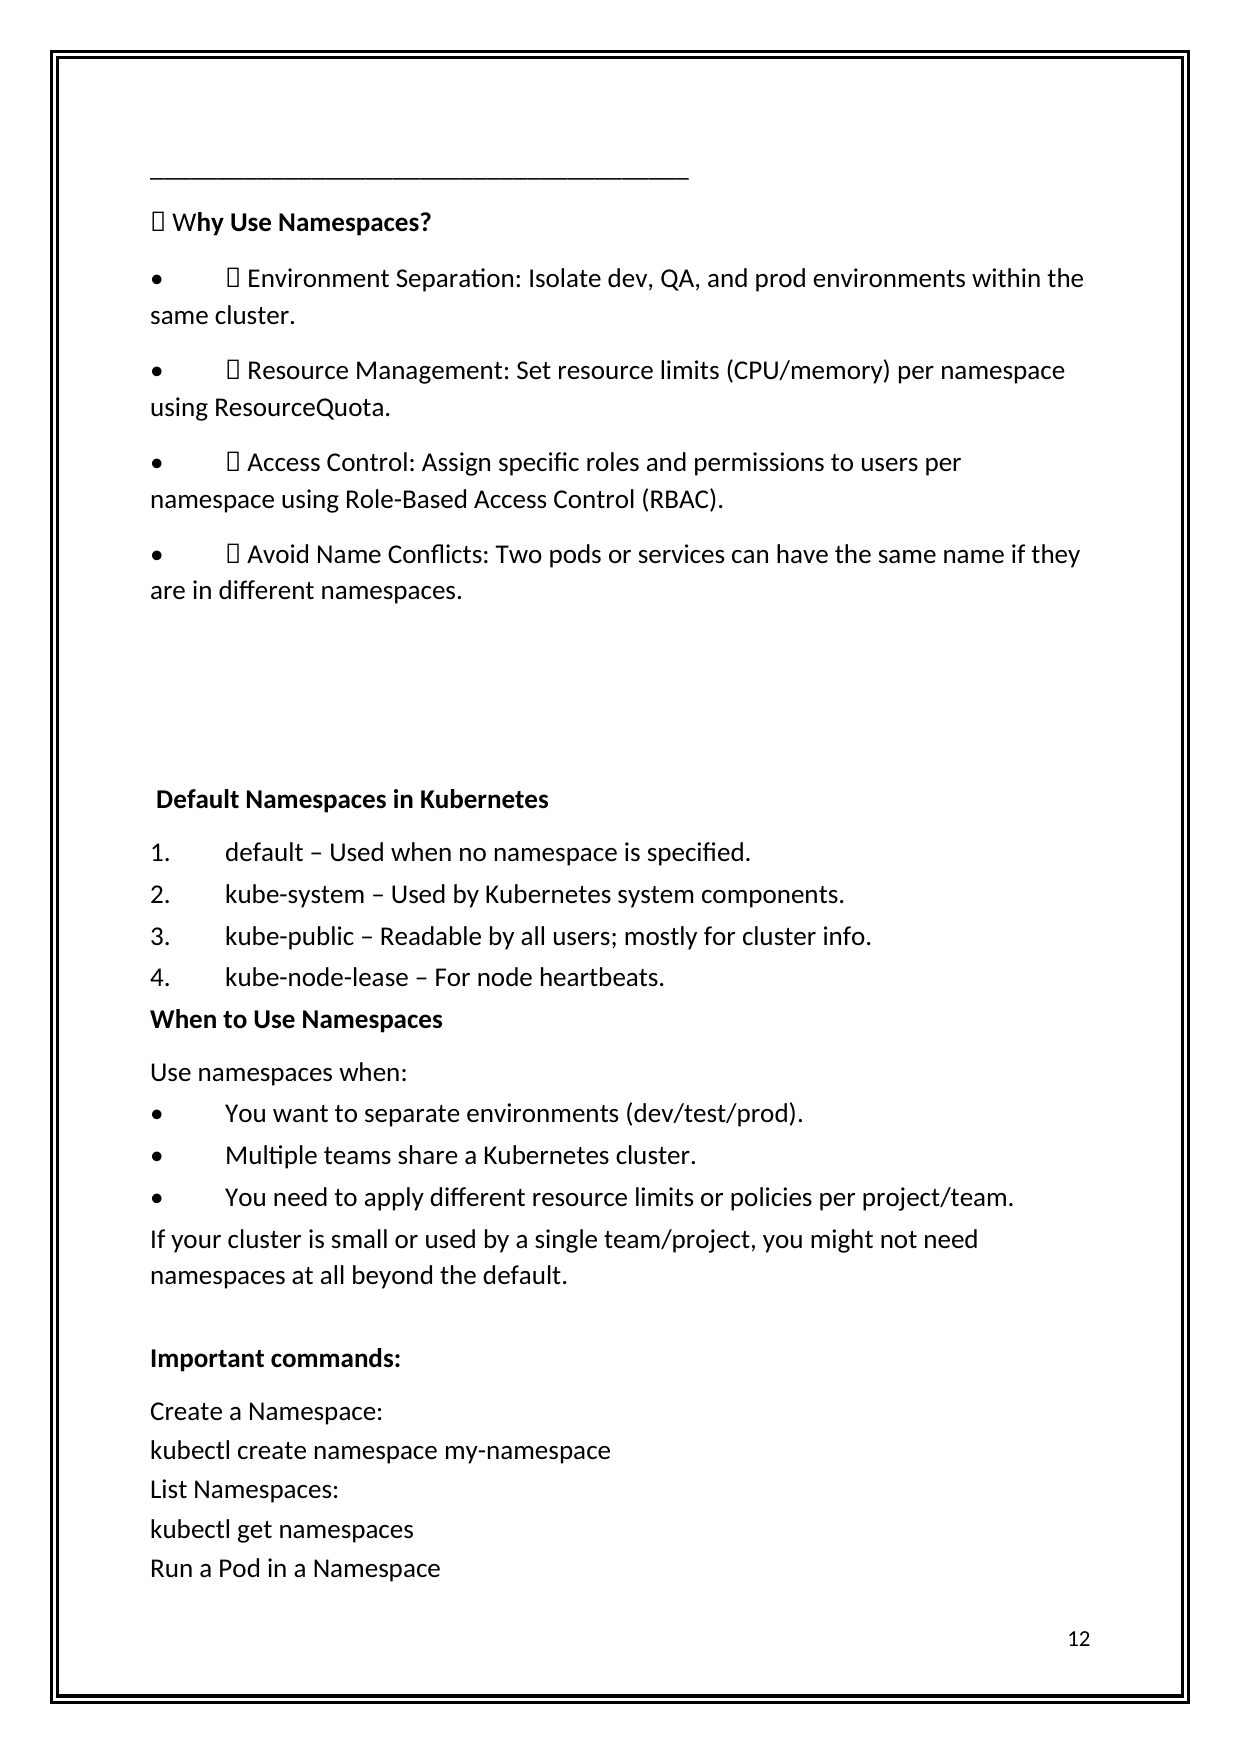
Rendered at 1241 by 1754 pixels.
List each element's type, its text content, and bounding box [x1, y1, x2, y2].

text If your cluster is small or used by a single team/project, you might not need namespaces at all beyond the default. [150, 1222, 1090, 1291]
text 4. kube-node-lease – For node heartbeats. [150, 961, 1090, 994]
text Create a Namespace: [150, 1394, 1090, 1427]
text kubectl get namespaces [150, 1512, 1090, 1545]
text • ✅ Avoid Name Conflicts: Two pods or services can have the same name if they are in different namespaces. [150, 534, 1090, 607]
text When to Use Namespaces [150, 1002, 1090, 1036]
text List Namespaces: [150, 1472, 1090, 1506]
text kubectl create namespace my-namespace [150, 1433, 1090, 1466]
text • Multiple teams share a Kubernetes cluster. [150, 1138, 1090, 1172]
text Use namespaces when: [150, 1055, 1090, 1088]
text Run a Pod in a Namespace [150, 1551, 1090, 1584]
text ________________________________________ [150, 150, 1090, 183]
text 3. kube-public – Readable by all users; mostly for cluster info. [150, 919, 1090, 952]
text Default Namespaces in Kubernetes [150, 783, 1090, 816]
text 1. default – Used when no namespace is specified. [150, 835, 1090, 868]
text • You need to apply different resource limits or policies per project/team. [150, 1180, 1090, 1213]
text • You want to separate environments (dev/test/prod). [150, 1097, 1090, 1130]
text • ✅ Resource Management: Set resource limits (CPU/memory) per namespace using ResourceQuota. [150, 351, 1090, 423]
text 2. kube-system – Used by Kubernetes system components. [150, 877, 1090, 910]
text Important commands: [150, 1342, 1090, 1375]
text • ✅ Access Control: Assign specific roles and permissions to users per namespace using Role-Based Access Control (RBAC). [150, 442, 1090, 515]
text 🔹 Why Use Namespaces? [150, 202, 1090, 239]
text • ✅ Environment Separation: Isolate dev, QA, and prod environments within the same cluster. [150, 259, 1090, 331]
